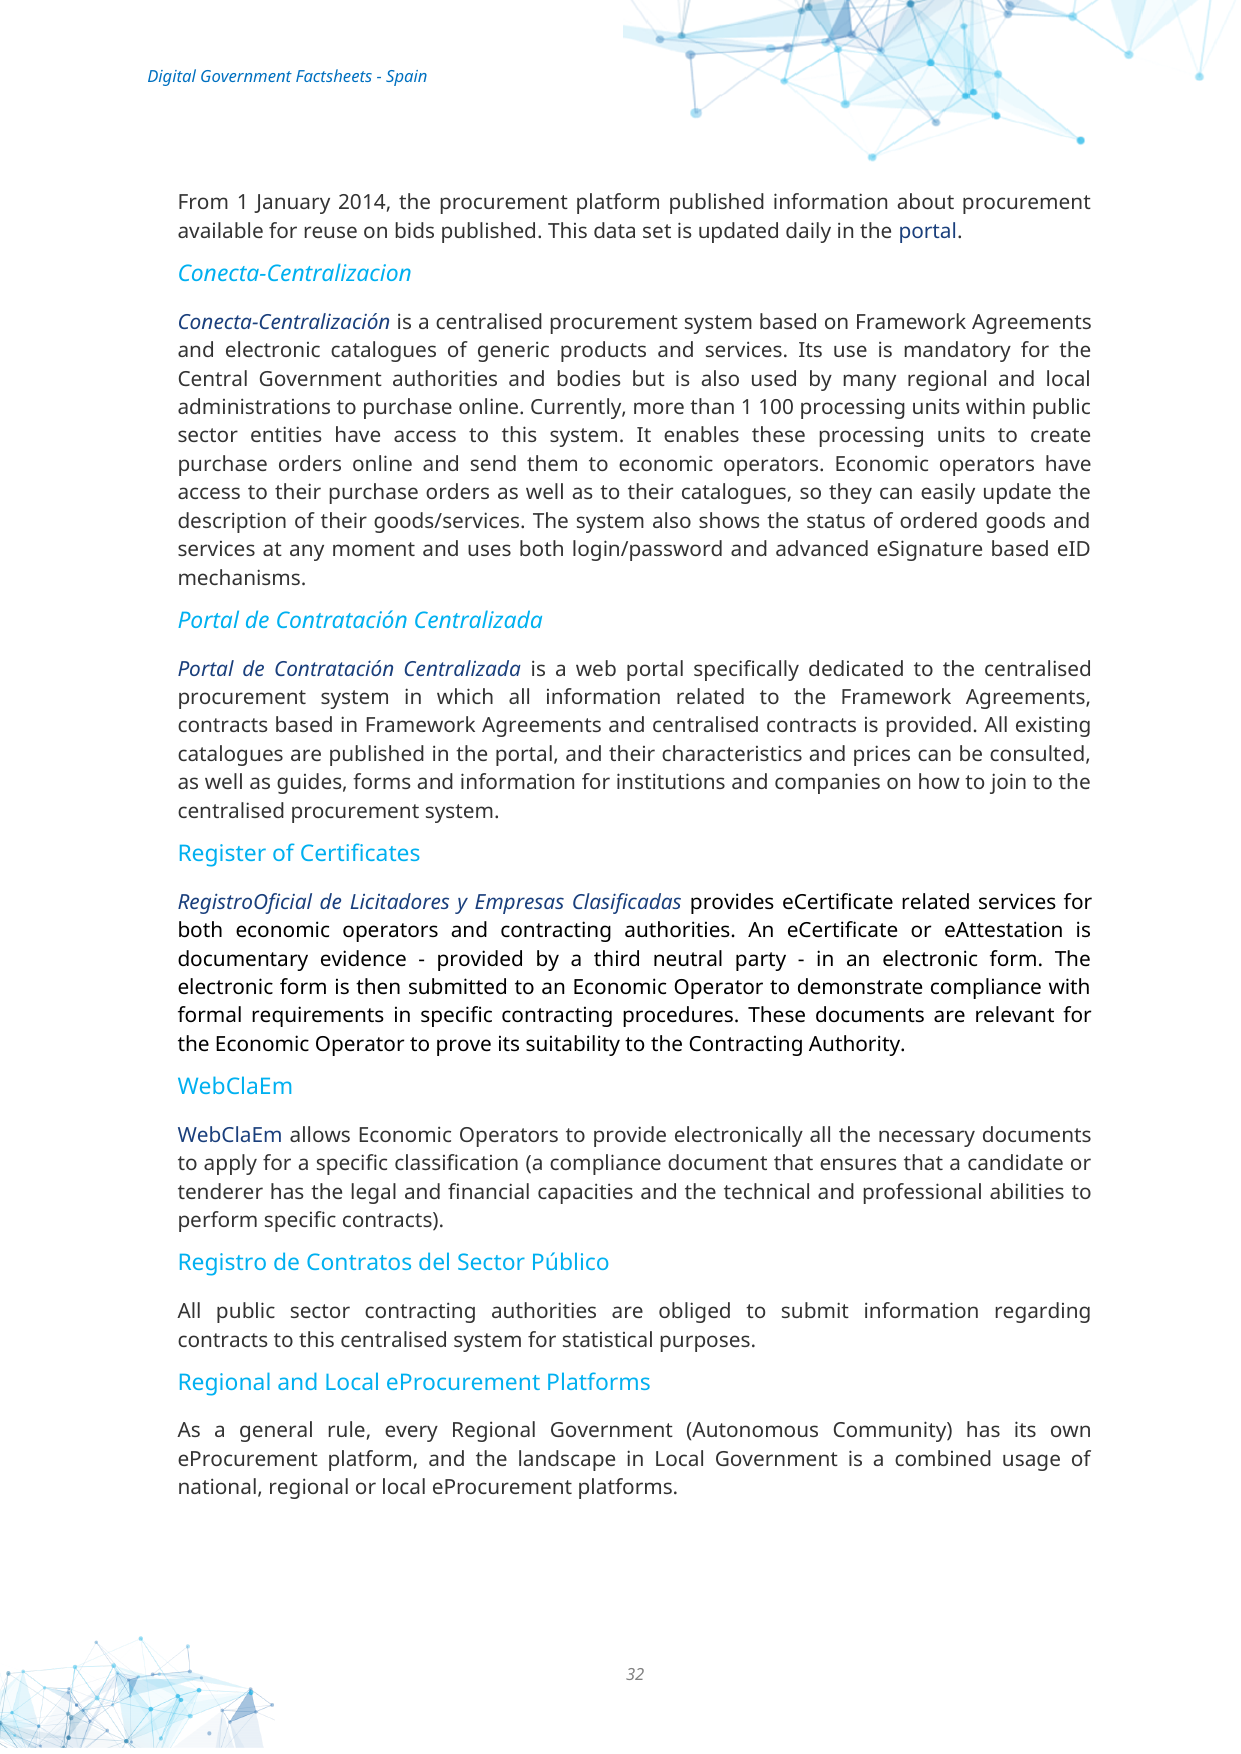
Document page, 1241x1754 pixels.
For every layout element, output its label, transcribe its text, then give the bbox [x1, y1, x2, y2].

subtitle Portal de Contratación Centralizada [177, 604, 1092, 635]
text Regional and Local eProcurement Platforms [177, 1366, 1092, 1397]
subtitle Conecta-Centralizacion [177, 257, 1092, 288]
subtitle Registro de Contratos del Sector Público [177, 1246, 1092, 1277]
subtitle Register of Certificates [177, 837, 1092, 868]
text Conecta-Centralización is a centralised procurement system based on Framework Agreements and electronic catalogues of generic products and services. Its use is mandatory for the Central Government authorities and bodies but is also used by many regional and local administrations to purchase online. Currently, more than 1 100 processing units within public sector entities have access to this system. It enables these processing units to create purchase orders online and send them to economic operators. Economic operators have access to their purchase orders as well as to their catalogues, so they can easily update the description of their goods/services. The system also shows the status of ordered goods and services at any moment and uses both login/password and advanced eSignature based eID mechanisms. [177, 307, 1092, 591]
text From 1 January 2014, the procurement platform published information about procurement available for reuse on bids published. This data set is updated daily in the portal. [177, 187, 1092, 244]
text WebClaEm allows Economic Operators to provide electronically all the necessary documents to apply for a specific classification (a compliance document that ensures that a candidate or tenderer has the legal and financial capacities and the technical and professional abilities to perform specific contracts). [177, 1120, 1092, 1234]
subtitle WebClaEm [177, 1070, 1092, 1101]
text RegistroOficial de Licitadores y Empresas Clasificadas provides eCertificate related services for both economic operators and contracting authorities. An eCertificate or eAttestation is documentary evidence - provided by a third neutral party - in an electronic form. The electronic form is then submitted to an Economic Operator to demonstrate compliance with formal requirements in specific contracting procedures. These documents are relevant for the Economic Operator to prove its suitability to the Contracting Authority. [177, 887, 1092, 1057]
text As a general rule, every Regional Government (Autonomous Community) has its own eProcurement platform, and the landscape in Local Government is a combined usage of national, regional or local eProcurement platforms. [177, 1416, 1092, 1501]
text Portal de Contratación Centralizada is a web portal specifically dedicated to the centralised procurement system in which all information related to the Framework Agreements, contracts based in Framework Agreements and centralised contracts is provided. All existing catalogues are published in the portal, and their characteristics and prices can be consulted, as well as guides, forms and information for institutions and companies on how to join to the centralised procurement system. [177, 654, 1092, 824]
text All public sector contracting authorities are obliged to submit information regarding contracts to this centralised system for statistical purposes. [177, 1296, 1092, 1353]
